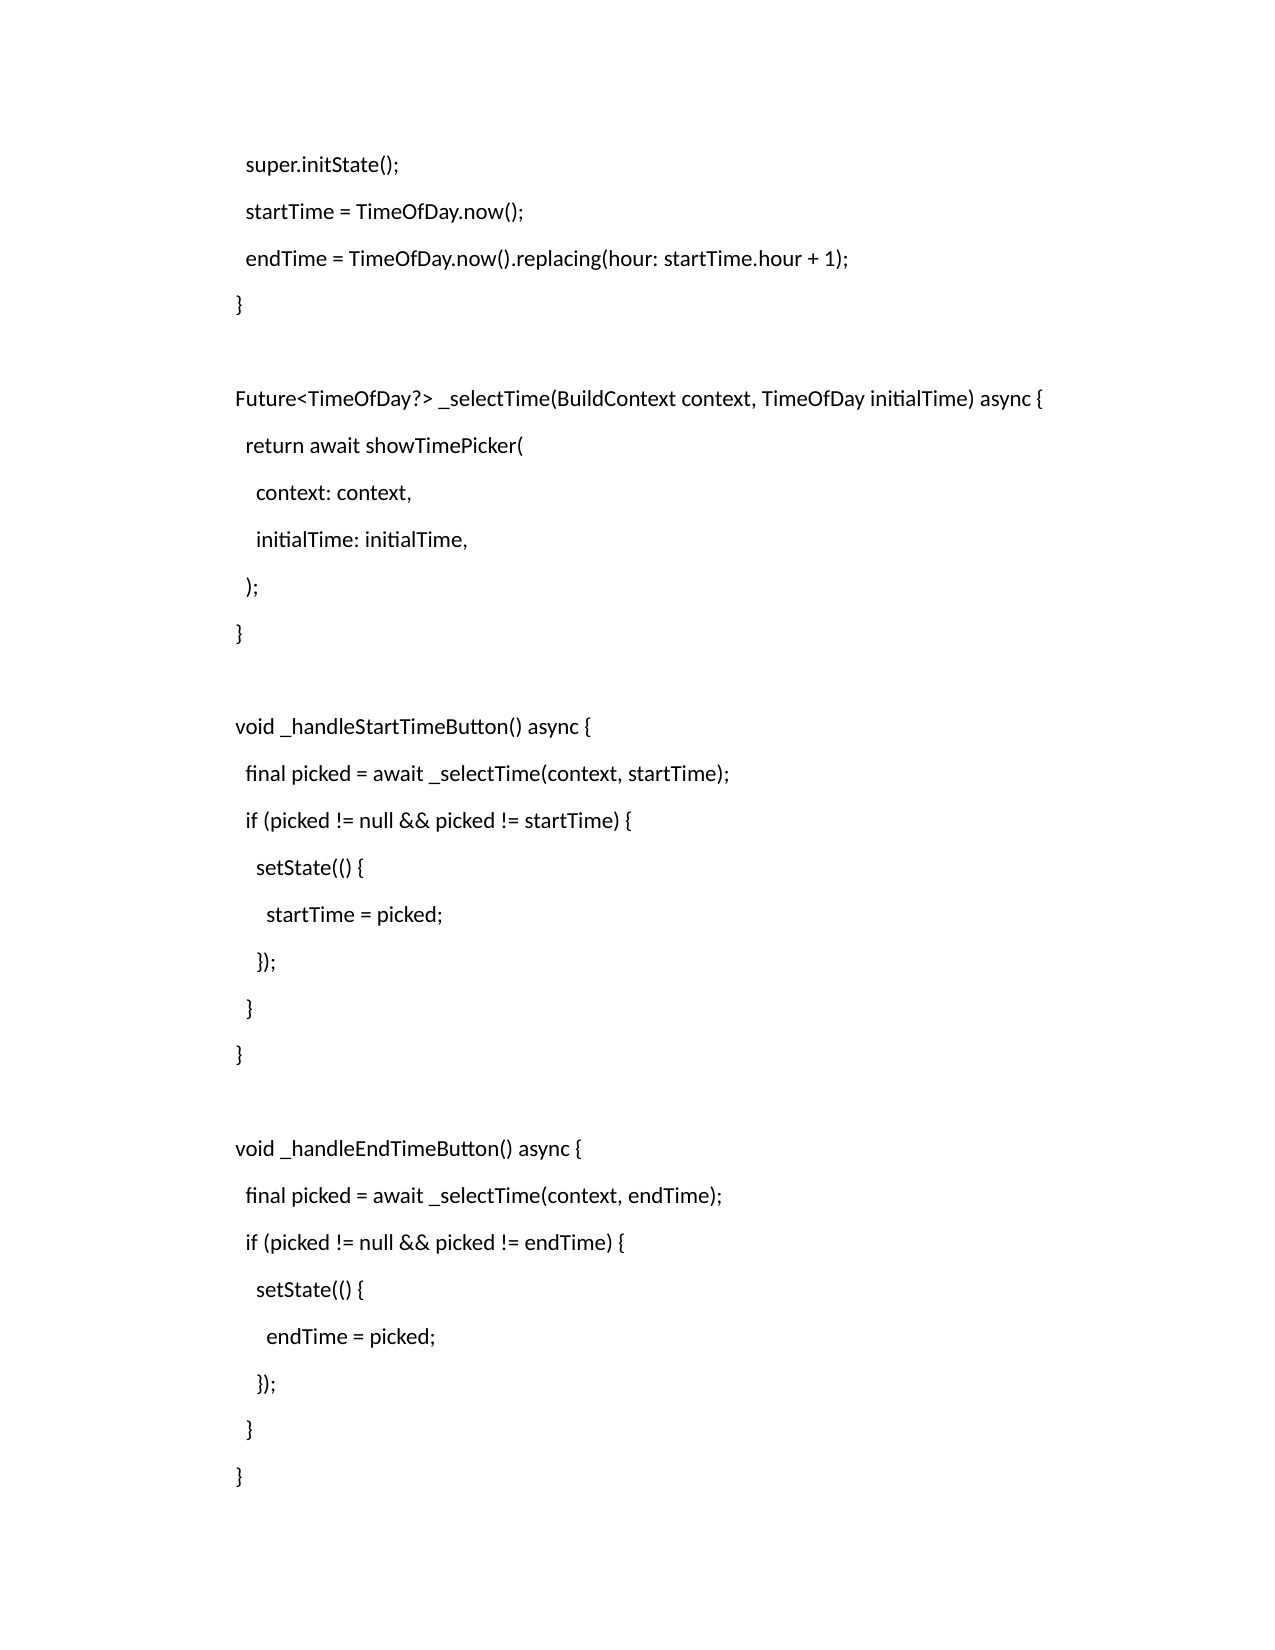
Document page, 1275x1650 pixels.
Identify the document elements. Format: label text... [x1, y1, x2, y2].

text final picked = await _selectTime(context, startTime); [150, 759, 1125, 787]
text endTime = picked; [150, 1322, 1125, 1350]
text void _handleEndTimeButton() async { [150, 1134, 1125, 1162]
text super.initState(); [150, 150, 1125, 178]
text } [150, 1041, 1125, 1069]
text return await showTimePicker( [150, 431, 1125, 459]
text ); [150, 572, 1125, 600]
text } [150, 619, 1125, 647]
text startTime = TimeOfDay.now(); [150, 197, 1125, 225]
text } [150, 1416, 1125, 1444]
text } [150, 994, 1125, 1022]
text final picked = await _selectTime(context, endTime); [150, 1181, 1125, 1209]
text setState(() { [150, 1275, 1125, 1303]
text context: context, [150, 478, 1125, 506]
text Future<TimeOfDay?> _selectTime(BuildContext context, TimeOfDay initialTime) async { [150, 384, 1125, 412]
text }); [150, 947, 1125, 975]
text setState(() { [150, 853, 1125, 881]
text } [150, 1462, 1125, 1491]
text startTime = picked; [150, 900, 1125, 928]
text initialTime: initialTime, [150, 525, 1125, 553]
text void _handleStartTimeButton() async { [150, 712, 1125, 741]
text if (picked != null && picked != endTime) { [150, 1228, 1125, 1256]
text endTime = TimeOfDay.now().replacing(hour: startTime.hour + 1); [150, 244, 1125, 272]
text }); [150, 1369, 1125, 1397]
text } [150, 291, 1125, 319]
text if (picked != null && picked != startTime) { [150, 806, 1125, 834]
